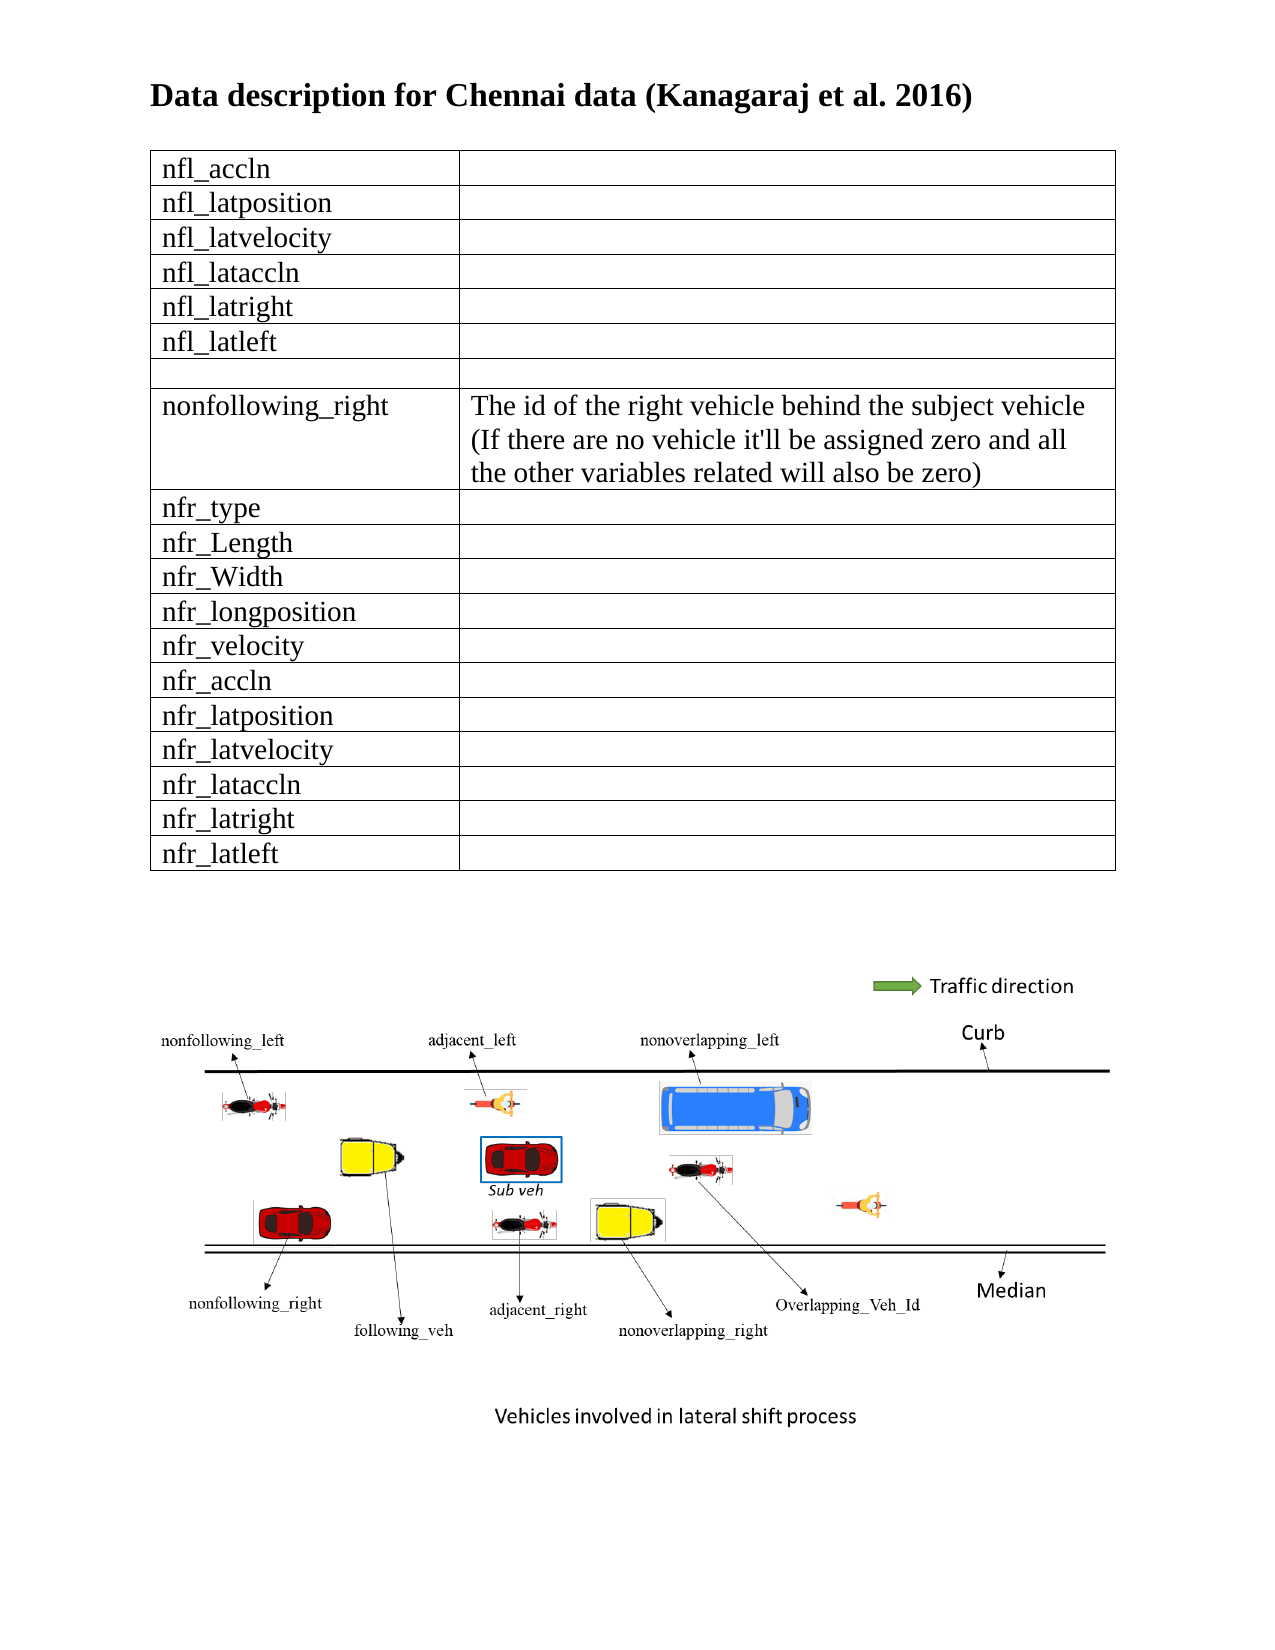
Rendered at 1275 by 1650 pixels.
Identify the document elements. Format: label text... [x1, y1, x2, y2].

table_cell [460, 663, 1115, 697]
table_cell [460, 836, 1115, 869]
table_cell nonfollowing_right [151, 389, 459, 489]
table_cell nfr_longposition [151, 594, 459, 627]
table_cell [460, 525, 1115, 558]
table_cell [460, 698, 1115, 731]
table_cell nfr_velocity [151, 629, 459, 662]
table_cell nfl_latright [151, 289, 459, 323]
table_cell nfl_accln [151, 151, 459, 184]
table_cell [460, 186, 1115, 219]
table_cell [460, 324, 1115, 357]
table_cell nfr_type [151, 490, 459, 524]
table_cell [460, 559, 1115, 593]
table_cell [460, 490, 1115, 524]
table_cell [460, 255, 1115, 288]
table_cell nfr_latvelocity [151, 732, 459, 766]
table_cell nfr_accln [151, 663, 459, 697]
table_cell nfr_latright [151, 801, 459, 835]
table_cell [460, 732, 1115, 766]
table_cell nfr_Length [151, 525, 459, 558]
table_cell [460, 801, 1115, 835]
table_cell [151, 359, 459, 387]
table_cell [460, 359, 1115, 387]
table_cell nfr_latposition [151, 698, 459, 731]
table_cell [460, 220, 1115, 254]
table_cell nfr_Width [151, 559, 459, 593]
table_cell [460, 629, 1115, 662]
table_cell The id of the right vehicle behind the subject vehicle (If there are no vehicle it'll be assigned zero and all the other variables related will also be zero) [460, 389, 1115, 489]
table_cell nfr_lataccln [151, 767, 459, 800]
table_cell nfl_latposition [151, 186, 459, 219]
table_cell nfr_latleft [151, 836, 459, 869]
picture [150, 964, 1110, 1443]
table_cell nfl_latleft [151, 324, 459, 357]
table_cell [460, 767, 1115, 800]
table_cell [460, 151, 1115, 184]
table_cell nfl_lataccln [151, 255, 459, 288]
table_cell nfl_latvelocity [151, 220, 459, 254]
table_cell [460, 289, 1115, 323]
table_cell [460, 594, 1115, 627]
